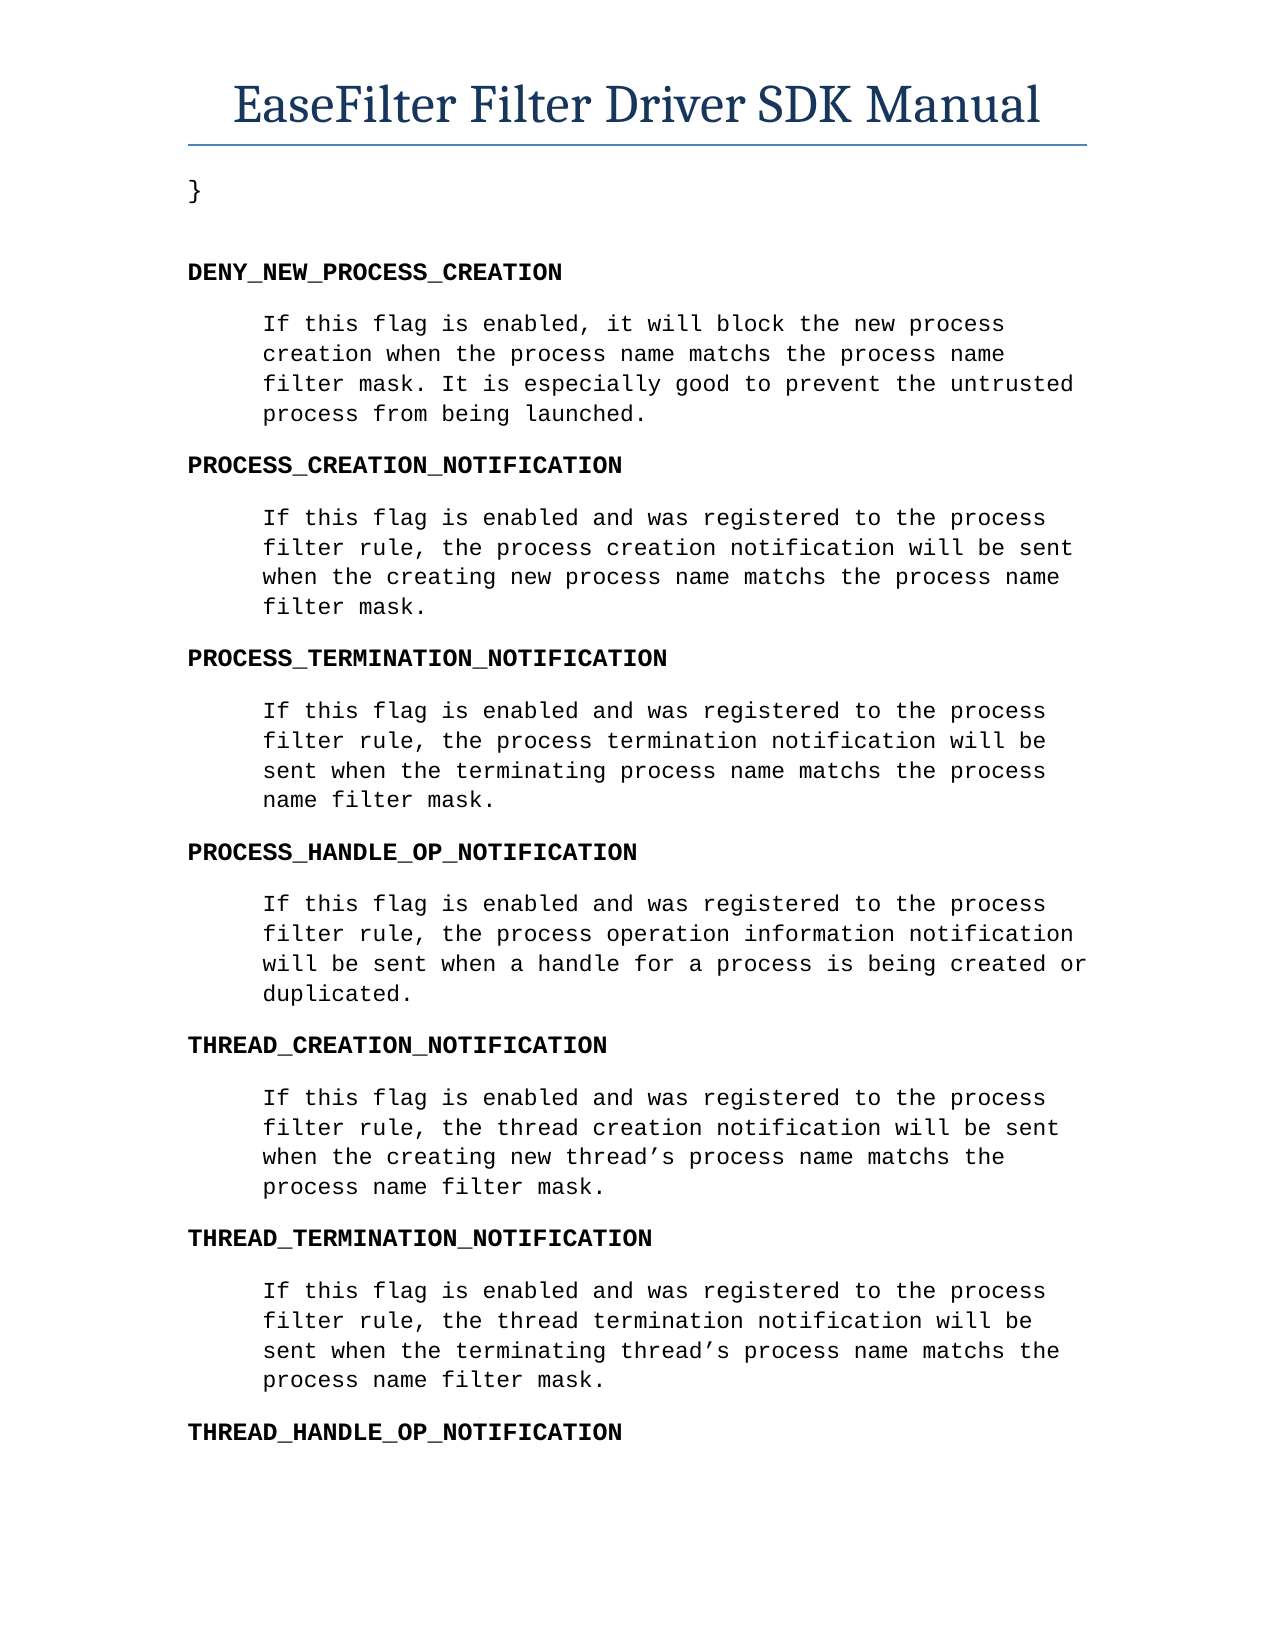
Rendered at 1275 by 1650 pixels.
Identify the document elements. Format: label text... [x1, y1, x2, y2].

text If this flag is enabled and was registered to the process filter rule, the thread creation notification will be sent when the creating new thread’s process name matchs the process name filter mask. [262, 1086, 1087, 1201]
text THREAD_TERMINATION_NOTIFICATION [187, 1226, 1087, 1254]
text THREAD_CREATION_NOTIFICATION [187, 1033, 1087, 1061]
text If this flag is enabled, it will block the new process creation when the process name matchs the process name filter mask. It is especially good to prevent the untrusted process from being launched. [262, 313, 1087, 428]
text If this flag is enabled and was registered to the process filter rule, the process termination notification will be sent when the terminating process name matchs the process name filter mask. [262, 699, 1087, 815]
text THREAD_HANDLE_OP_NOTIFICATION [187, 1419, 1087, 1448]
text DENY_NEW_PROCESS_CREATION [187, 259, 1087, 288]
text } [187, 178, 1087, 206]
text PROCESS_HANDLE_OP_NOTIFICATION [187, 839, 1087, 868]
text PROCESS_CREATION_NOTIFICATION [187, 453, 1087, 481]
text If this flag is enabled and was registered to the process filter rule, the thread termination notification will be sent when the terminating thread’s process name matchs the process name filter mask. [262, 1279, 1087, 1395]
text If this flag is enabled and was registered to the process filter rule, the process operation information notification will be sent when a handle for a process is being created or duplicated. [262, 893, 1087, 1008]
text PROCESS_TERMINATION_NOTIFICATION [187, 646, 1087, 674]
text If this flag is enabled and was registered to the process filter rule, the process creation notification will be sent when the creating new process name matchs the process name filter mask. [262, 506, 1087, 621]
